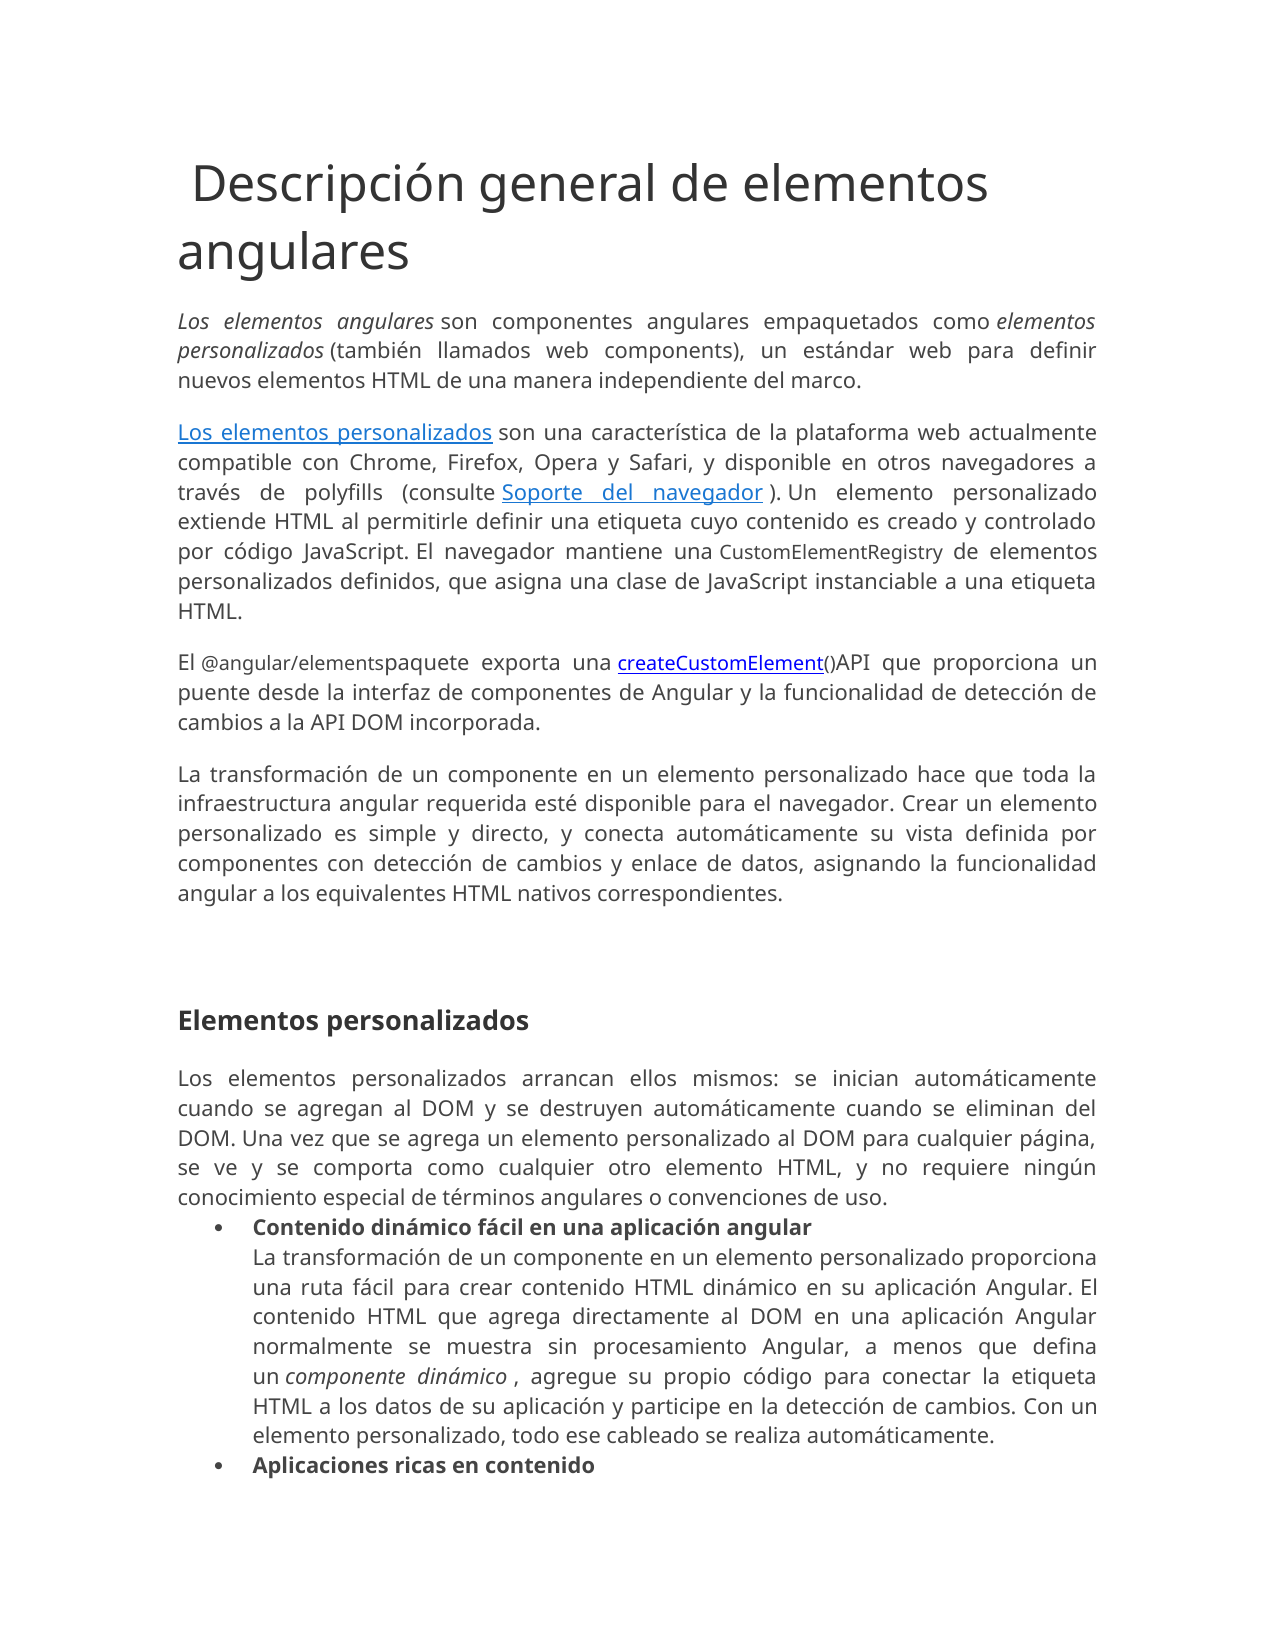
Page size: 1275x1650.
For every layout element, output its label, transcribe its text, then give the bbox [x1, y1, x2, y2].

subtitle Elementos personalizados [177, 1001, 1098, 1038]
text Los elementos angulares son componentes angulares empaquetados como elementos personalizados (también llamados web components), un estándar web para definir nuevos elementos HTML de una manera independiente del marco. [177, 306, 1098, 395]
list Aplicaciones ricas en contenido [215, 1450, 1098, 1480]
text El @angular/elementspaquete exporta una createCustomElement()API que proporciona un puente desde la interfaz de componentes de Angular y la funcionalidad de detección de cambios a la API DOM incorporada. [177, 647, 1098, 737]
text La transformación de un componente en un elemento personalizado hace que toda la infraestructura angular requerida esté disponible para el navegador. Crear un elemento personalizado es simple y directo, y conecta automáticamente su vista definida por componentes con detección de cambios y enlace de datos, asignando la funcionalidad angular a los equivalentes HTML nativos correspondientes. [177, 759, 1098, 908]
text Los elementos personalizados son una característica de la plataforma web actualmente compatible con Chrome, Firefox, Opera y Safari, y disponible en otros navegadores a través de polyfills (consulte Soporte del navegador ). Un elemento personalizado extiende HTML al permitirle definir una etiqueta cuyo contenido es creado y controlado por código JavaScript. El navegador mantiene una CustomElementRegistry de elementos personalizados definidos, que asigna una clase de JavaScript instanciable a una etiqueta HTML. [177, 417, 1098, 626]
text Los elementos personalizados arrancan ellos mismos: se inician automáticamente cuando se agregan al DOM y se destruyen automáticamente cuando se eliminan del DOM. Una vez que se agrega un elemento personalizado al DOM para cualquier página, se ve y se comporta como cualquier otro elemento HTML, y no requiere ningún conocimiento especial de términos angulares o convenciones de uso. [177, 1063, 1098, 1212]
text Descripción general de elementos angulares [177, 148, 1098, 284]
text La transformación de un componente en un elemento personalizado proporciona una ruta fácil para crear contenido HTML dinámico en su aplicación Angular. El contenido HTML que agrega directamente al DOM en una aplicación Angular normalmente se muestra sin procesamiento Angular, a menos que defina un componente dinámico , agregue su propio código para conectar la etiqueta HTML a los datos de su aplicación y participe en la detección de cambios. Con un elemento personalizado, todo ese cableado se realiza automáticamente. [252, 1242, 1098, 1450]
list Contenido dinámico fácil en una aplicación angular [215, 1212, 1098, 1242]
